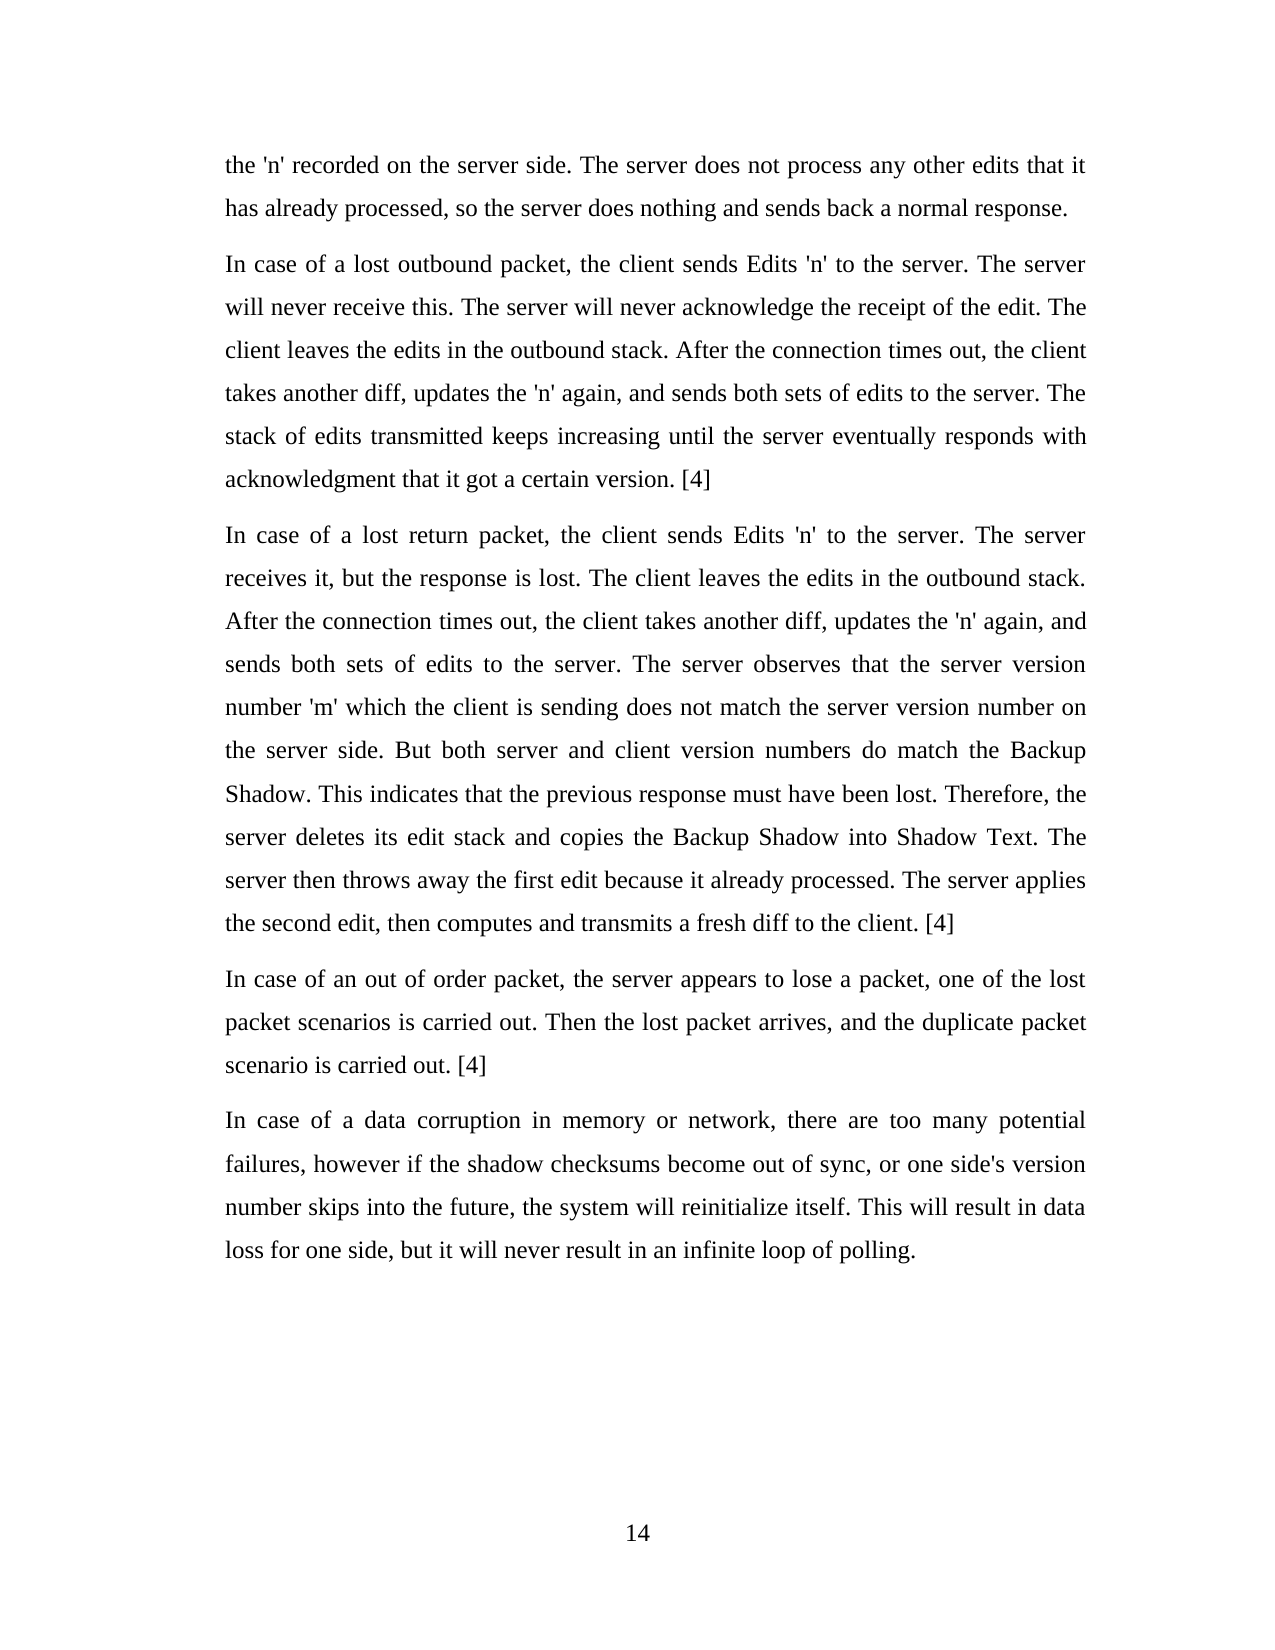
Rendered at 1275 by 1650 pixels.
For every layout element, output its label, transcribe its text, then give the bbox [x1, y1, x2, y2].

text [225, 150, 1087, 222]
text In case of an out of order packet, the server appears to lose a packet, one of the lost packet scenarios is carried out. Then the lost packet arrives, and the duplicate packet scenario is carried out. [4] [225, 964, 1087, 1079]
text In case of a lost return packet, the client sends Edits 'n' to the server. The server receives it, but the response is lost. The client leaves the edits in the outbound stack. After the connection times out, the client takes another diff, updates the 'n' again, and sends both sets of edits to the server. The server observes that the server version number 'm' which the client is sending does not match the server version number on the server side. But both server and client version numbers do match the Backup Shadow. This indicates that the previous response must have been lost. Therefore, the server deletes its edit stack and copies the Backup Shadow into Shadow Text. The server then throws away the first edit because it already processed. The server applies the second edit, then computes and transmits a fresh diff to the client. [4] [225, 520, 1087, 937]
text In case of a lost outbound packet, the client sends Edits 'n' to the server. The server will never receive this. The server will never acknowledge the receipt of the edit. The client leaves the edits in the outbound stack. After the connection times out, the client takes another diff, updates the 'n' again, and sends both sets of edits to the server. The stack of edits transmitted keeps increasing until the server eventually responds with acknowledgment that it got a certain version. [4] [225, 249, 1087, 493]
text In case of a data corruption in memory or network, there are too many potential failures, however if the shadow checksums become out of sync, or one side's version number skips into the future, the system will reinitialize itself. This will result in data loss for one side, but it will never result in an infinite loop of polling. [225, 1106, 1087, 1264]
